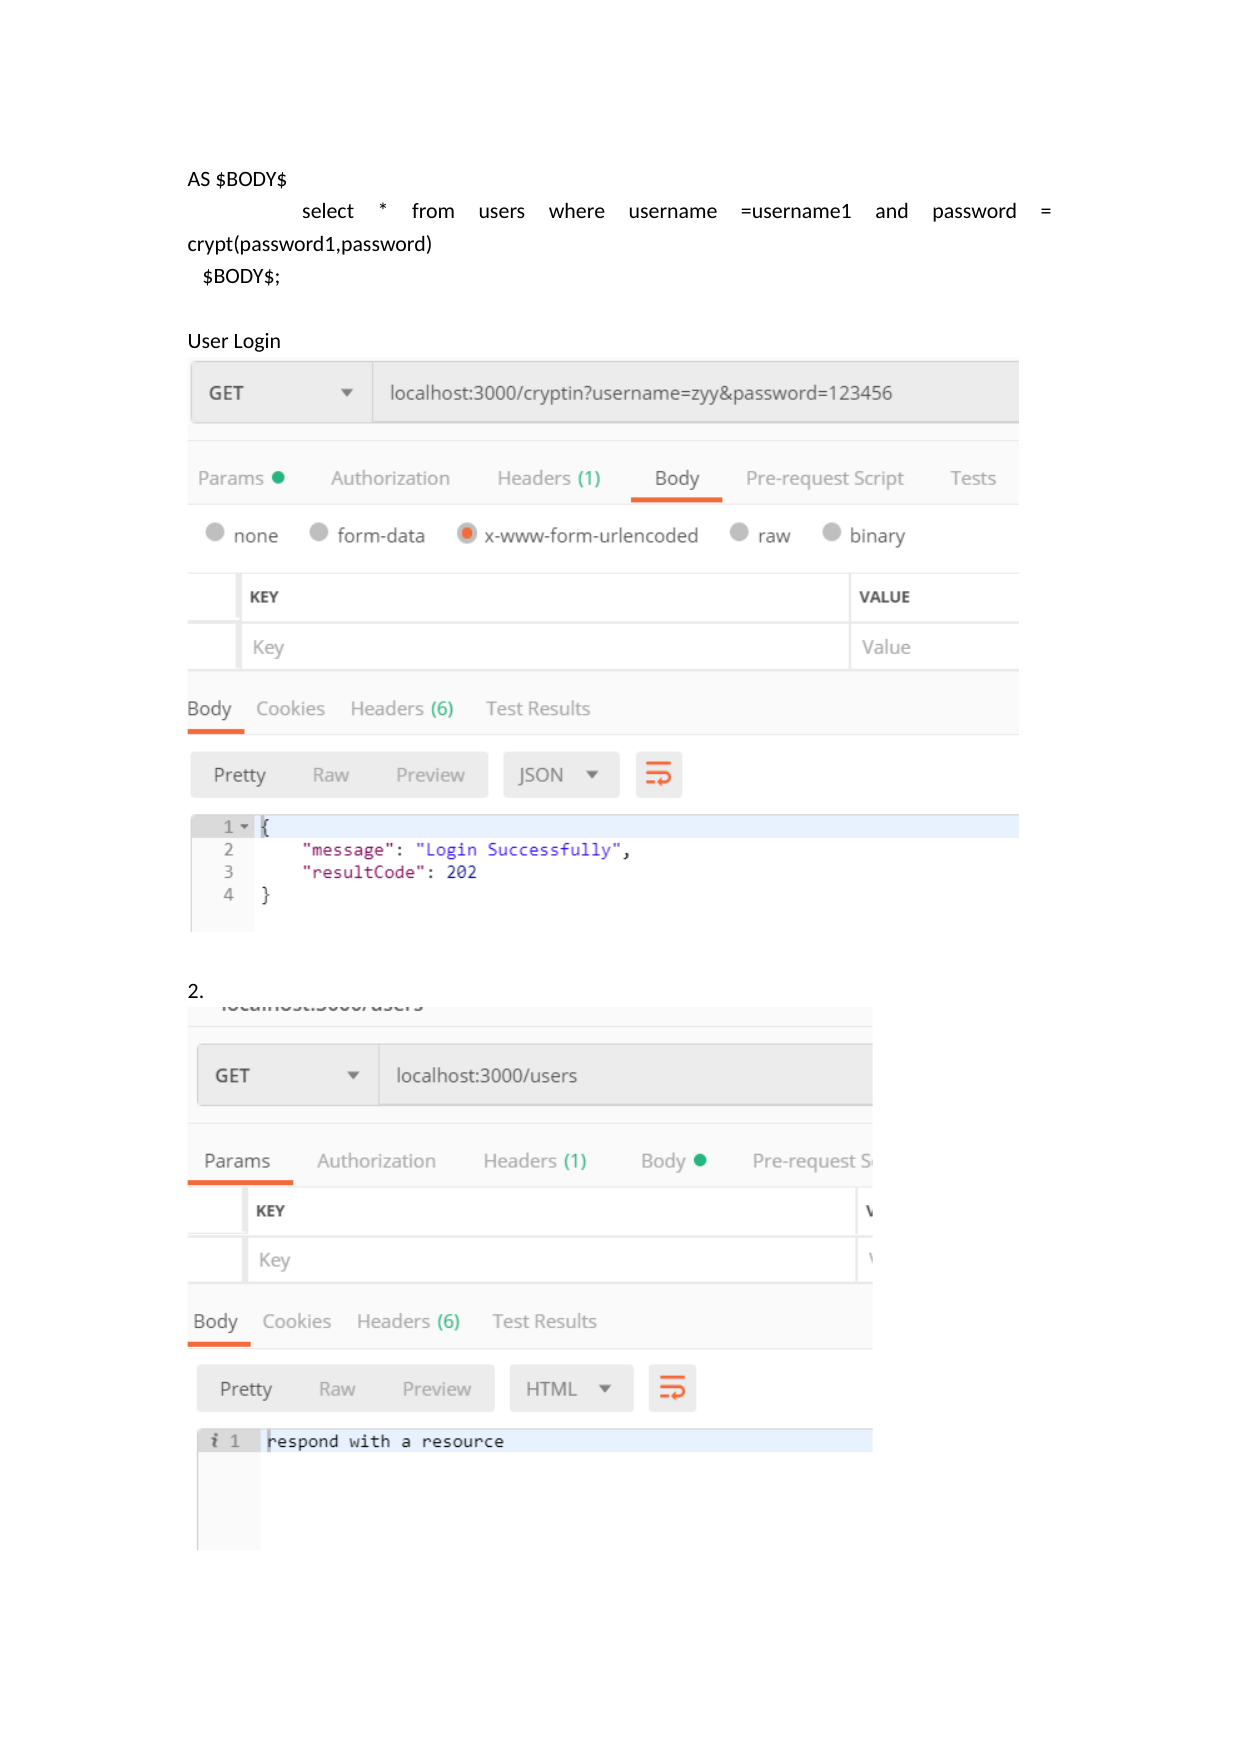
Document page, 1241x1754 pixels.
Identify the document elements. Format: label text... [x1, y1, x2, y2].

text AS $BODY$ [187, 162, 1053, 194]
picture [187, 1007, 873, 1550]
text User Login [187, 324, 1053, 357]
text select * from users where username =username1 and password = crypt(password1,password) [187, 194, 1053, 259]
text 2. [187, 974, 1053, 1007]
picture [187, 357, 1019, 932]
text $BODY$; [187, 259, 1053, 292]
